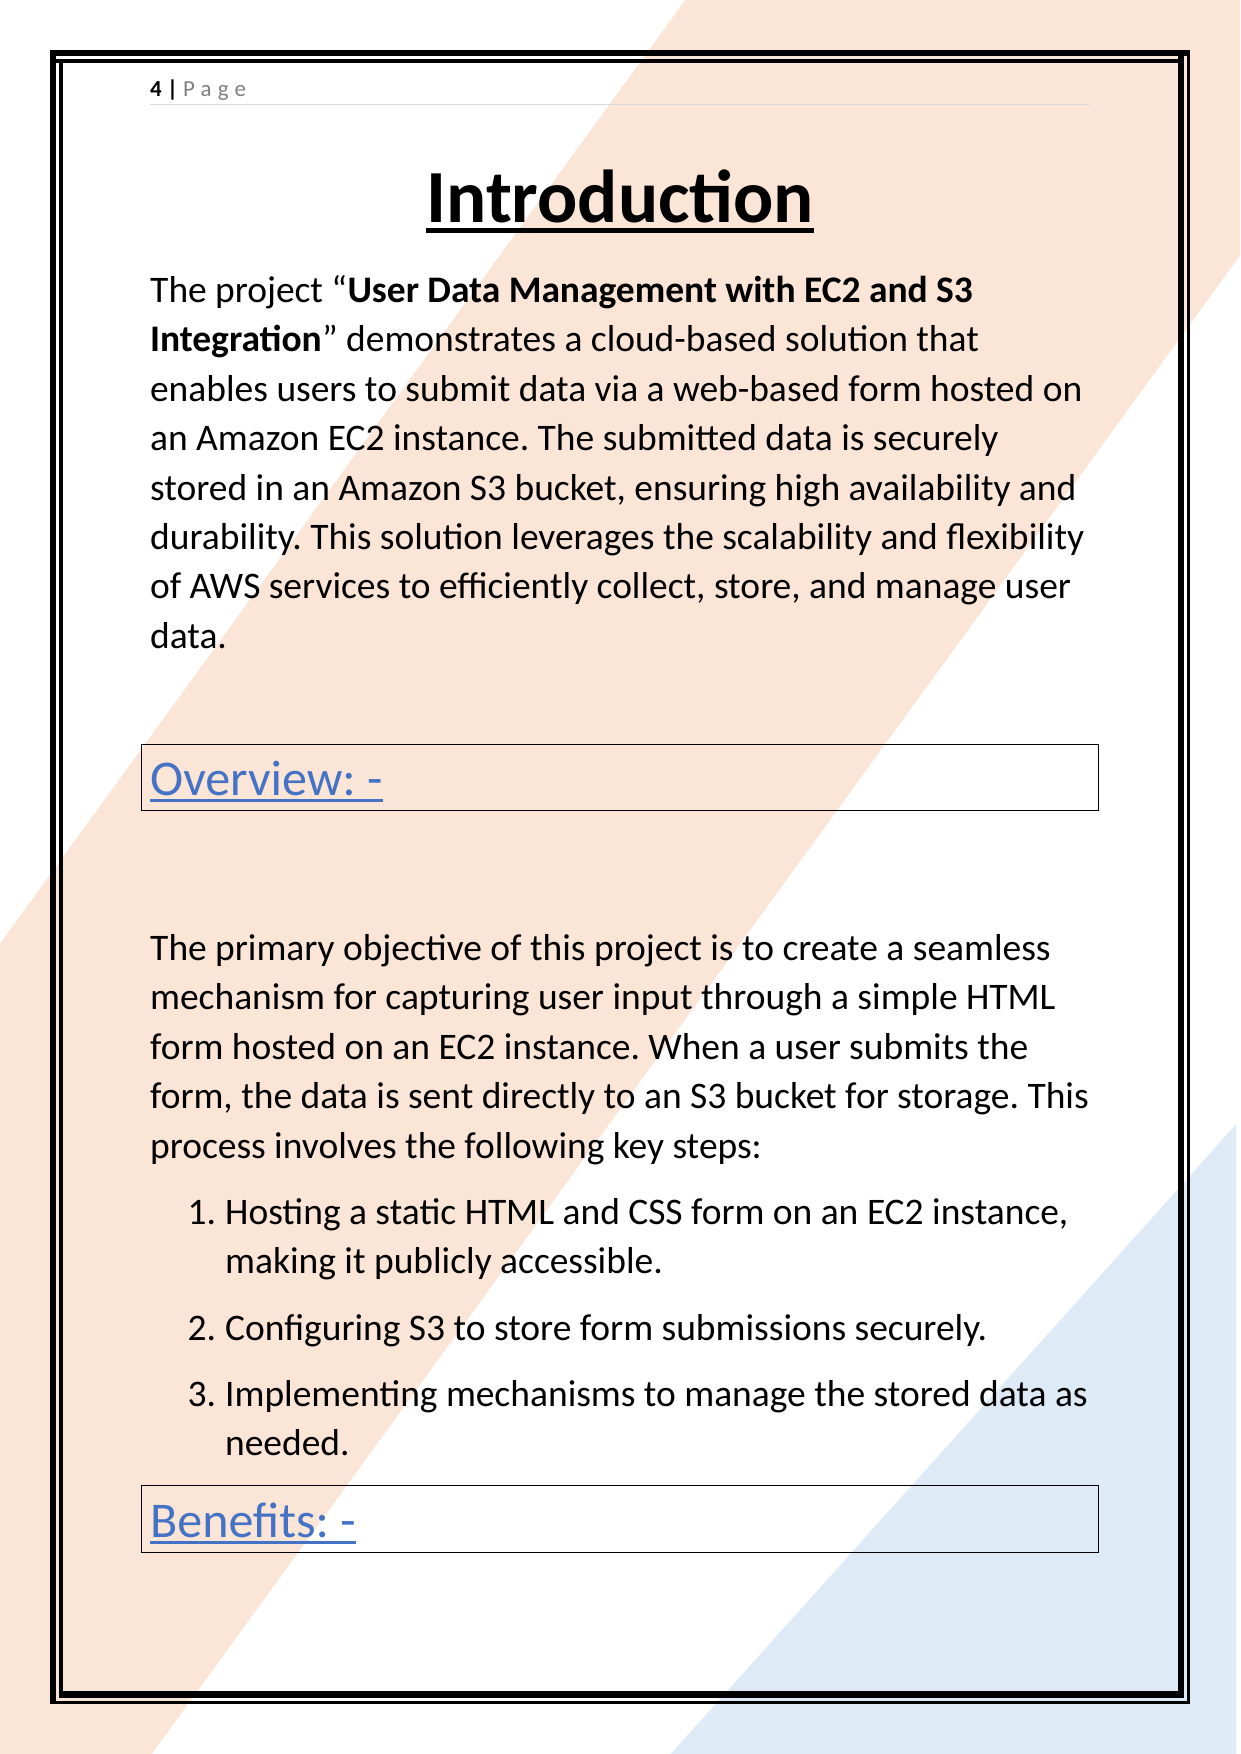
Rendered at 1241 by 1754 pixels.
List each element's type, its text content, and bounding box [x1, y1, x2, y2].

text Overview: - [142, 745, 1098, 810]
text The primary objective of this project is to create a seamless mechanism for capturing user input through a simple HTML form hosted on an EC2 instance. When a user submits the form, the data is sent directly to an S3 bucket for storage. This process involves the following key steps: [150, 924, 1090, 1168]
text The project “User Data Management with EC2 and S3 Integration” demonstrates a cloud-based solution that enables users to submit data via a web-based form hosted on an Amazon EC2 instance. The submitted data is securely stored in an Amazon S3 bucket, ensuring high availability and durability. This solution leverages the scalability and flexibility of AWS services to efficiently collect, store, and manage user data. [150, 266, 1090, 658]
list Hosting a static HTML and CSS form on an EC2 instance, making it publicly accessible. [187, 1188, 1090, 1283]
text Benefits: - [142, 1486, 1098, 1552]
list Configuring S3 to store form submissions securely. [187, 1303, 1090, 1349]
text Introduction [150, 150, 1090, 242]
list Implementing mechanisms to manage the stored data as needed. [187, 1370, 1090, 1465]
